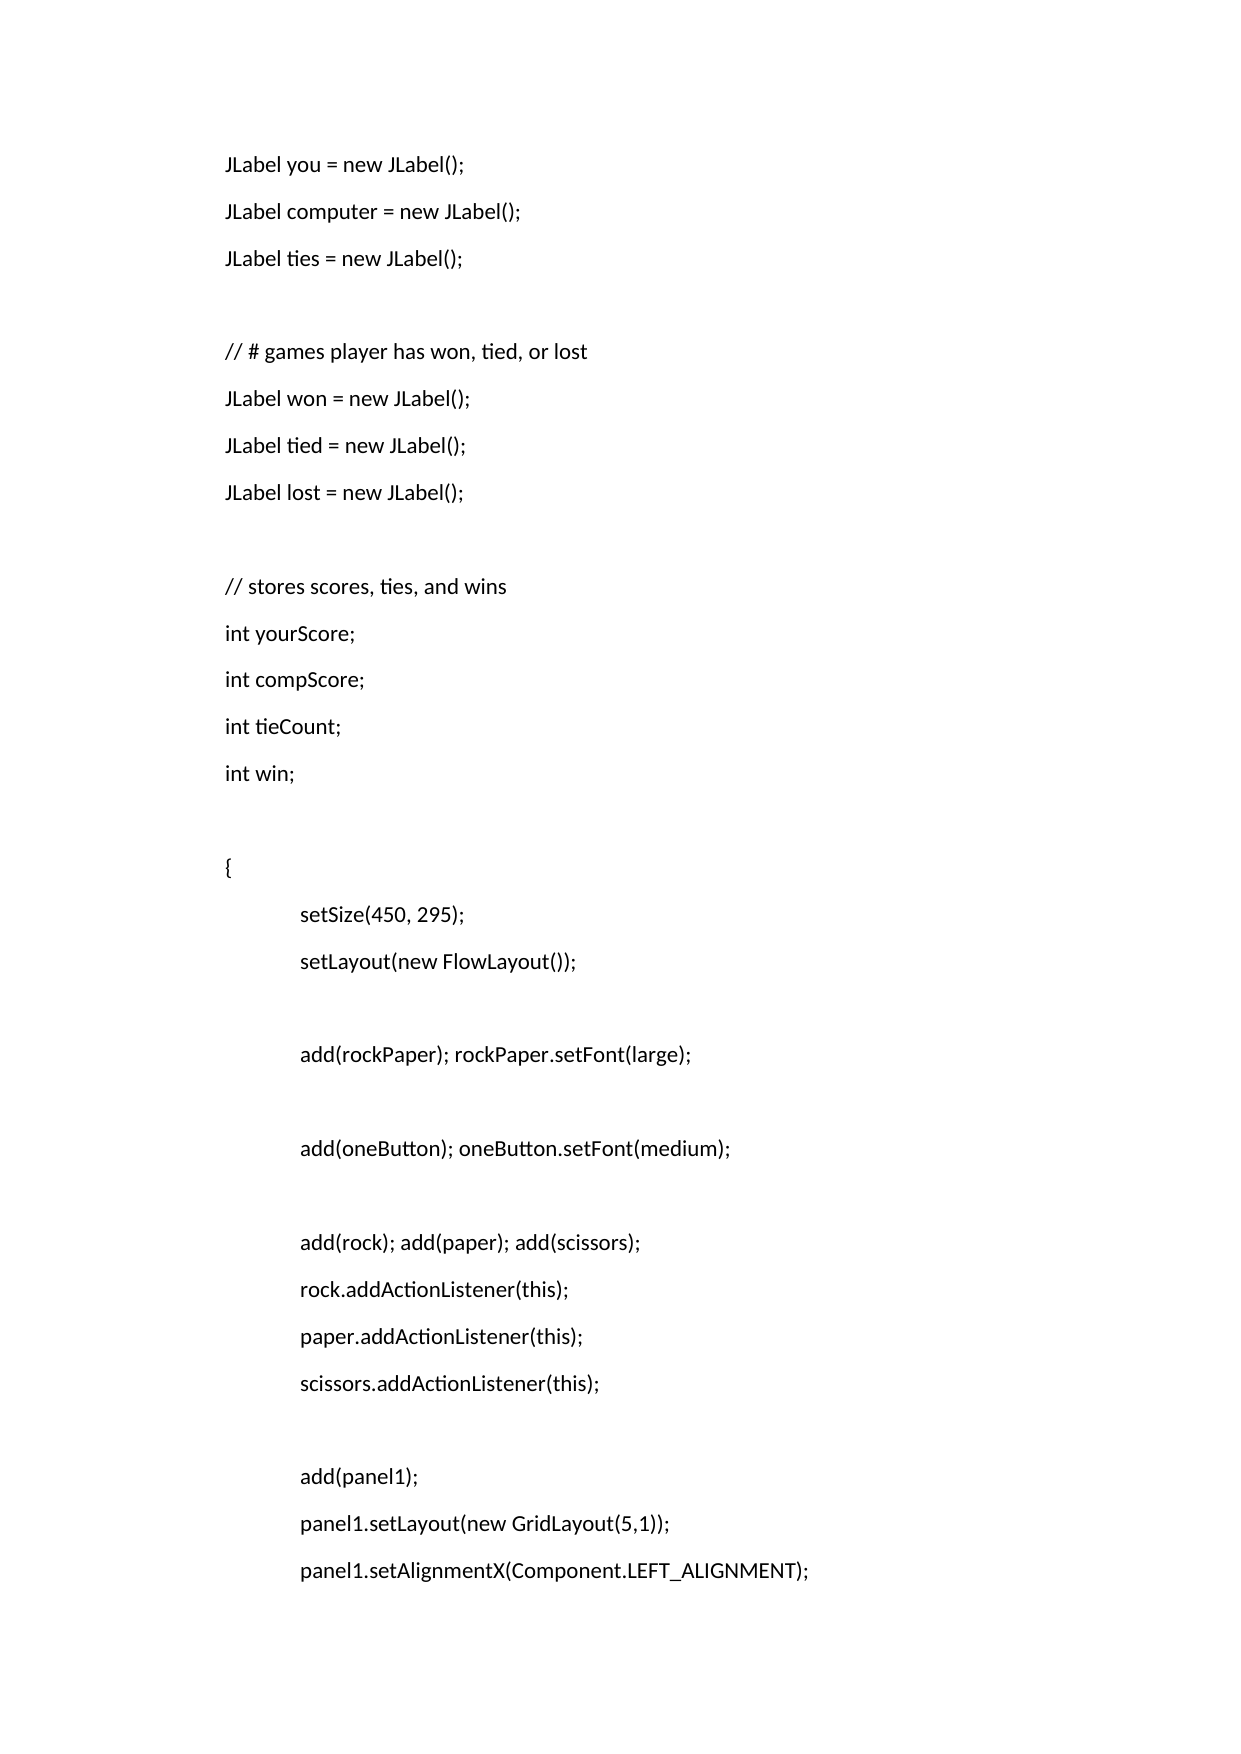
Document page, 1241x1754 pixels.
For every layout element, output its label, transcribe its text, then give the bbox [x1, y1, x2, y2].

text int win; [150, 759, 1090, 787]
text panel1.setLayout(new GridLayout(5,1)); [150, 1509, 1090, 1537]
text panel1.setAlignmentX(Component.LEFT_ALIGNMENT); [150, 1556, 1090, 1584]
text // # games player has won, tied, or lost [150, 337, 1090, 366]
text JLabel computer = new JLabel(); [150, 197, 1090, 225]
text { [150, 853, 1090, 881]
text int tieCount; [150, 712, 1090, 741]
text add(rock); add(paper); add(scissors); [150, 1228, 1090, 1256]
text // stores scores, ties, and wins [150, 572, 1090, 600]
text JLabel won = new JLabel(); [150, 384, 1090, 412]
text add(panel1); [150, 1462, 1090, 1491]
text add(oneButton); oneButton.setFont(medium); [150, 1134, 1090, 1162]
text JLabel you = new JLabel(); [150, 150, 1090, 178]
text setLayout(new FlowLayout()); [150, 947, 1090, 975]
text add(rockPaper); rockPaper.setFont(large); [150, 1041, 1090, 1069]
text int yourScore; [150, 619, 1090, 647]
text JLabel tied = new JLabel(); [150, 431, 1090, 459]
text setSize(450, 295); [150, 900, 1090, 928]
text int compScore; [150, 666, 1090, 694]
text rock.addActionListener(this); [150, 1275, 1090, 1303]
text paper.addActionListener(this); [150, 1322, 1090, 1350]
text JLabel ties = new JLabel(); [150, 244, 1090, 272]
text scissors.addActionListener(this); [150, 1369, 1090, 1397]
text JLabel lost = new JLabel(); [150, 478, 1090, 506]
